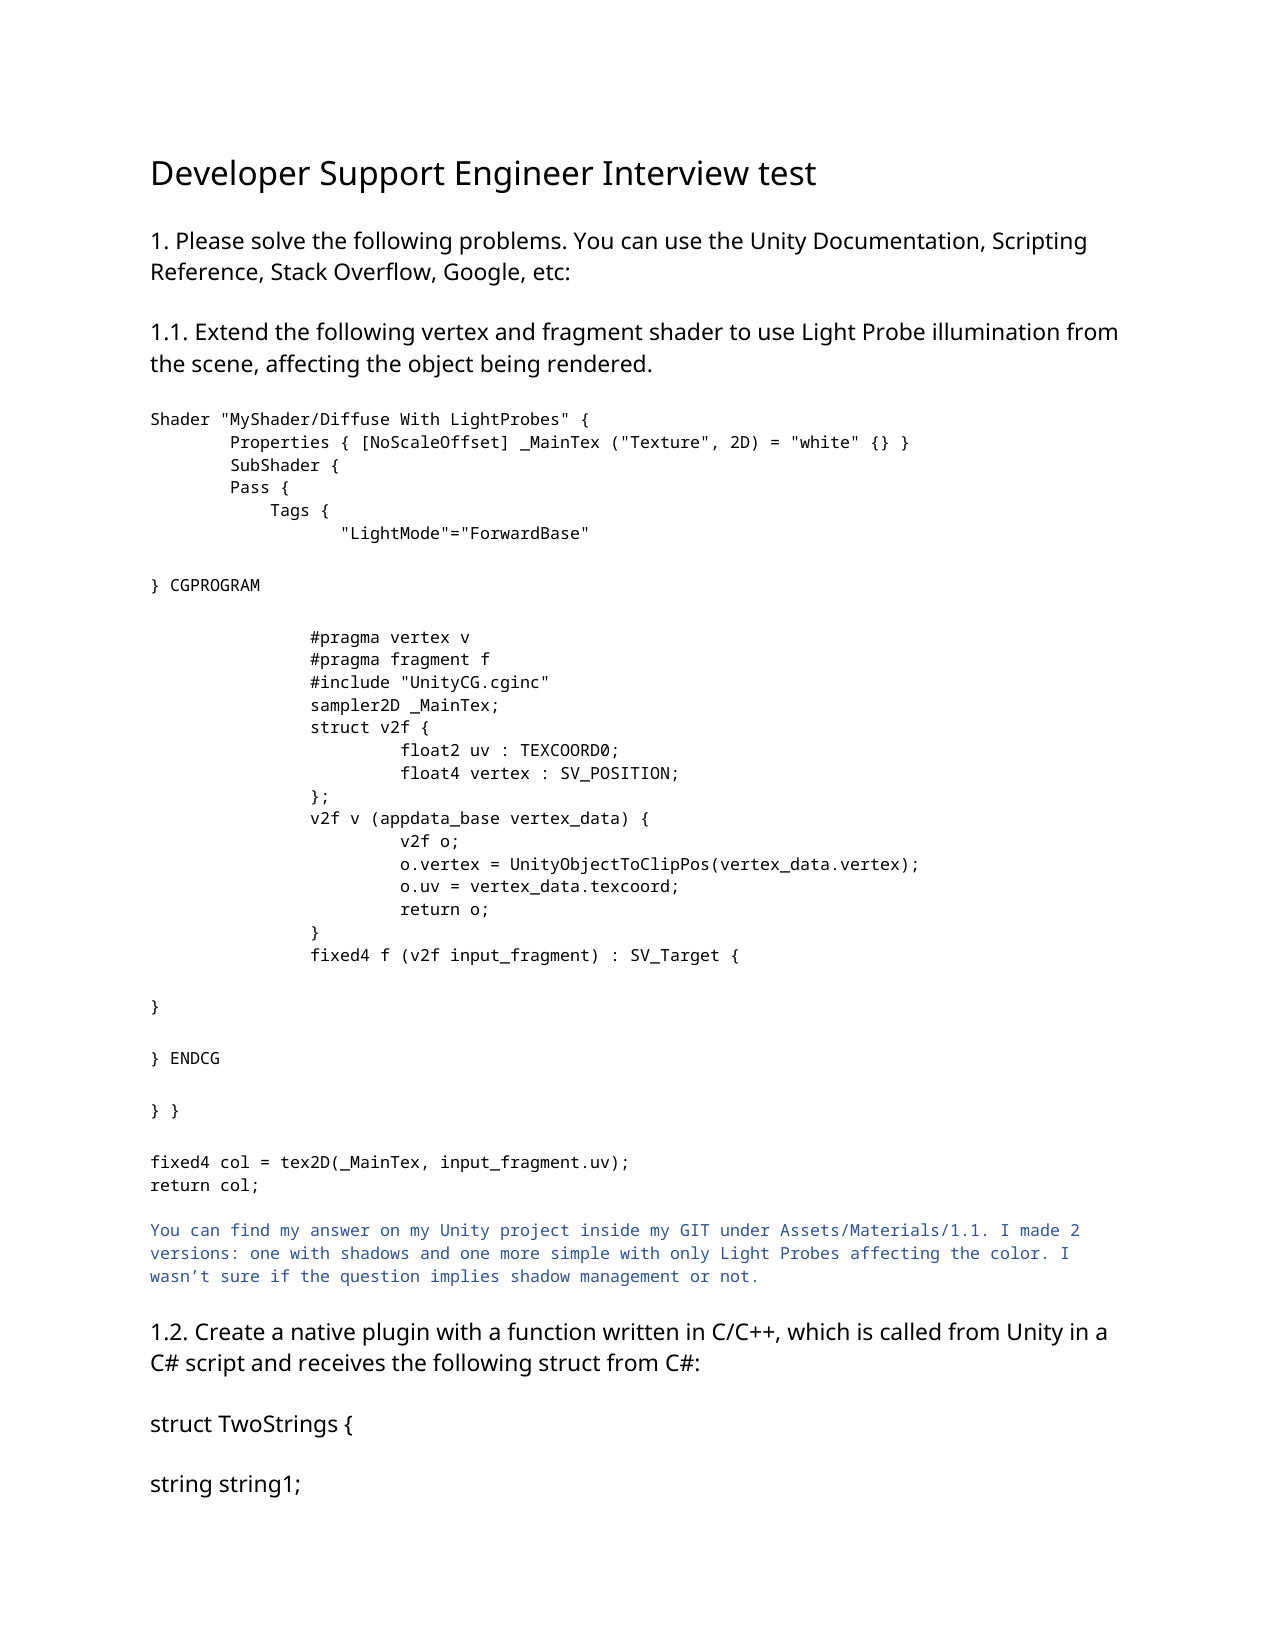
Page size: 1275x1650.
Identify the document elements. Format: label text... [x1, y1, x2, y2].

text fixed4 col = tex2D(_MainTex, input_fragment.uv); [150, 1151, 1125, 1173]
text You can find my answer on my Unity project inside my GIT under Assets/Materials/1.1. I made 2 versions: one with shadows and one more simple with only Light Probes affecting the color. I wasn’t sure if the question implies shadow management or not. [150, 1219, 1125, 1287]
text Properties { [NoScaleOffset] _MainTex ("Texture", 2D) = "white" {} } [150, 431, 1125, 453]
text } [150, 995, 1125, 1018]
text 1.2. Create a native plugin with a function written in C/C++, which is called from Unity in a C# script and receives the following struct from C#: [150, 1316, 1125, 1378]
text o.uv = vertex_data.texcoord; [150, 875, 1125, 898]
text return o; [150, 898, 1125, 920]
text } } [150, 1099, 1125, 1121]
text struct v2f { [150, 716, 1125, 739]
text Tags { [150, 499, 1125, 521]
text 1.1. Extend the following vertex and fragment shader to use Light Probe illumination from the scene, affecting the object being rendered. [150, 316, 1125, 379]
text float4 vertex : SV_POSITION; [150, 761, 1125, 784]
text #pragma vertex v [150, 625, 1125, 648]
text sampler2D _MainTex; [150, 693, 1125, 716]
text Shader "MyShader/Diffuse With LightProbes" { [150, 408, 1125, 431]
text #include "UnityCG.cginc" [150, 671, 1125, 693]
text fixed4 f (v2f input_fragment) : SV_Target { [150, 943, 1125, 966]
text o.vertex = UnityObjectToClipPos(vertex_data.vertex); [150, 852, 1125, 875]
text #pragma fragment f [150, 648, 1125, 671]
text struct TwoStrings { [150, 1408, 1125, 1439]
text }; [150, 784, 1125, 807]
text v2f o; [150, 829, 1125, 852]
text float2 uv : TEXCOORD0; [150, 739, 1125, 761]
text SubShader { [150, 453, 1125, 476]
text return col; [150, 1173, 1125, 1196]
text Pass { [150, 476, 1125, 499]
text string string1; [150, 1468, 1125, 1499]
text "LightMode"="ForwardBase" [150, 521, 1125, 544]
text Developer Support Engineer Interview test [150, 150, 1125, 195]
text 1. Please solve the following problems. You can use the Unity Documentation, Scripting Reference, Stack Overflow, Google, etc: [150, 224, 1125, 287]
text } CGPROGRAM [150, 573, 1125, 596]
text v2f v (appdata_base vertex_data) { [150, 807, 1125, 829]
text } ENDCG [150, 1047, 1125, 1069]
text } [150, 920, 1125, 943]
